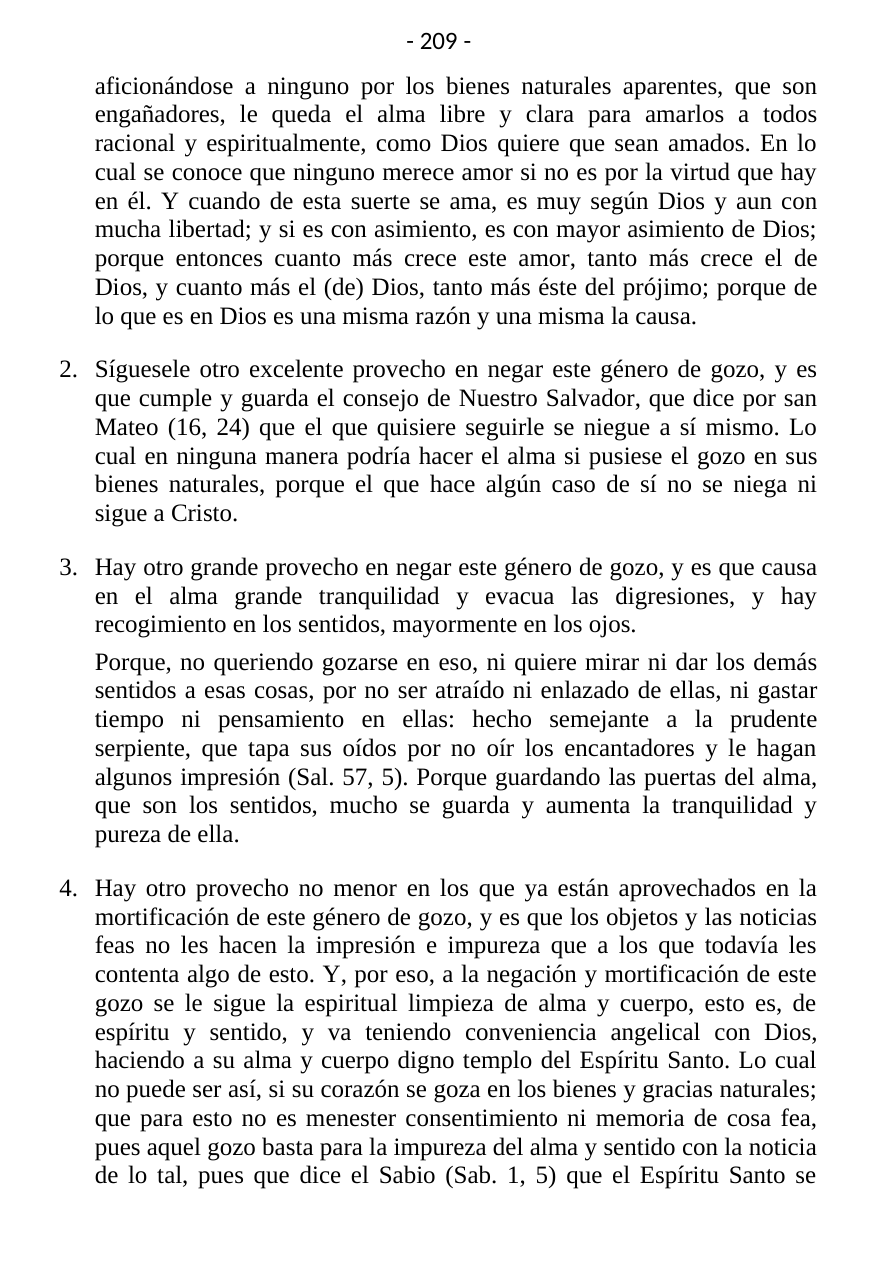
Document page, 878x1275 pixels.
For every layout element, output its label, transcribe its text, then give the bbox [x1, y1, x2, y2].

text Porque, no queriendo gozarse en eso, ni quiere mirar ni dar los demás sentidos a esas cosas, por no ser atraído ni enlazado de ellas, ni gastar tiempo ni pensamiento en ellas: hecho semejante a la prudente serpiente, que tapa sus oídos por no oír los encantadores y le hagan algunos impresión (Sal. 57, 5). Porque guardando las puertas del alma, que son los sentidos, mucho se guarda y aumenta la tranquilidad y pureza de ella. [94, 647, 818, 848]
text 3. Hay otro grande provecho en negar este género de gozo, y es que causa en el alma grande tranquilidad y evacua las digresiones, y hay recogimiento en los sentidos, mayormente en los ojos. [59, 552, 818, 638]
text 2. Síguesele otro excelente provecho en negar este género de gozo, y es que cumple y guarda el consejo de Nuestro Salvador, que dice por san Mateo (16, 24) que el que quisiere seguirle se niegue a sí mismo. Lo cual en ninguna manera podría hacer el alma si pusiese el gozo en sus bienes naturales, porque el que hace algún caso de sí no se niega ni sigue a Cristo. [59, 354, 818, 527]
